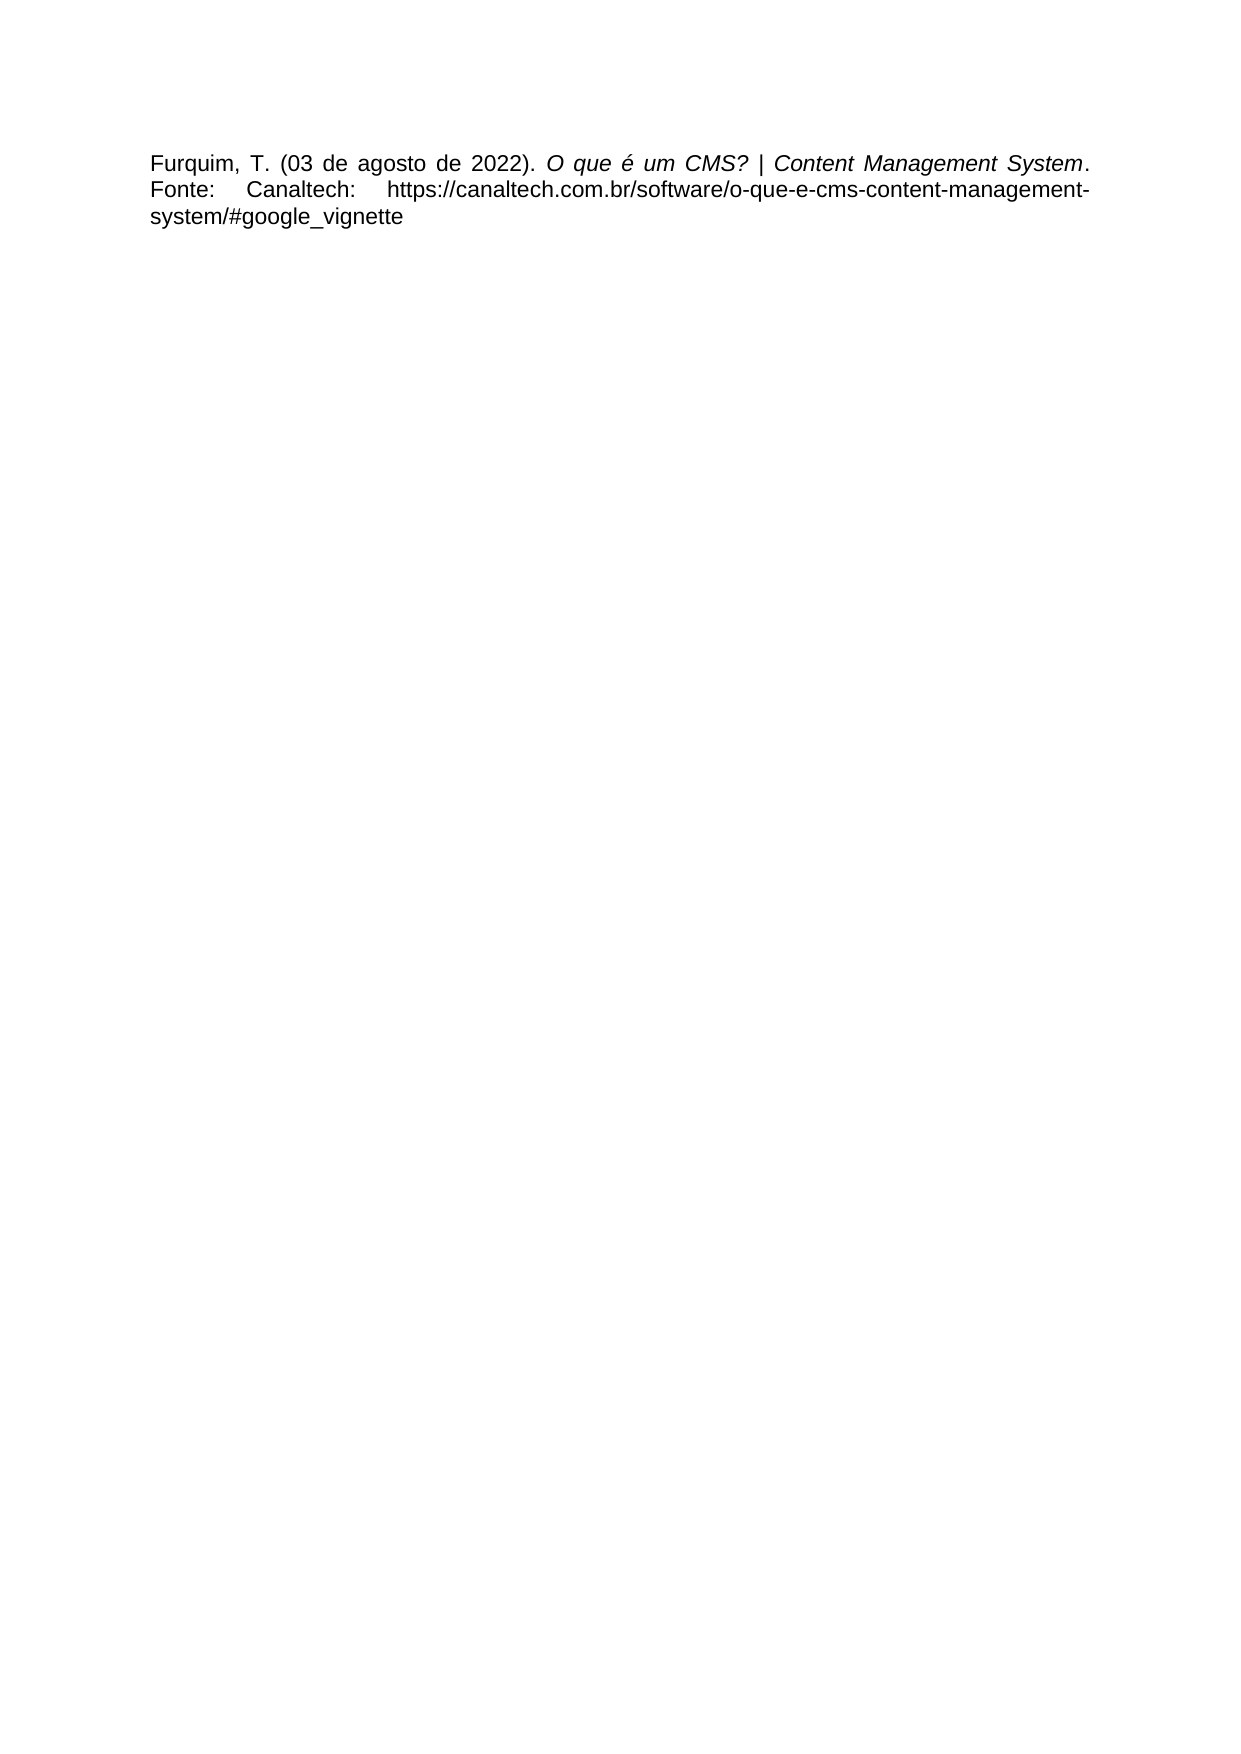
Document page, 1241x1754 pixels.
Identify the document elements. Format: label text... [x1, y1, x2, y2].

text Furquim, T. (03 de agosto de 2022). O que é um CMS? | Content Management System. Fonte: Canaltech: https://canaltech.com.br/software/o-que-e-cms-content-management-system/#google_vignette [150, 150, 1090, 229]
